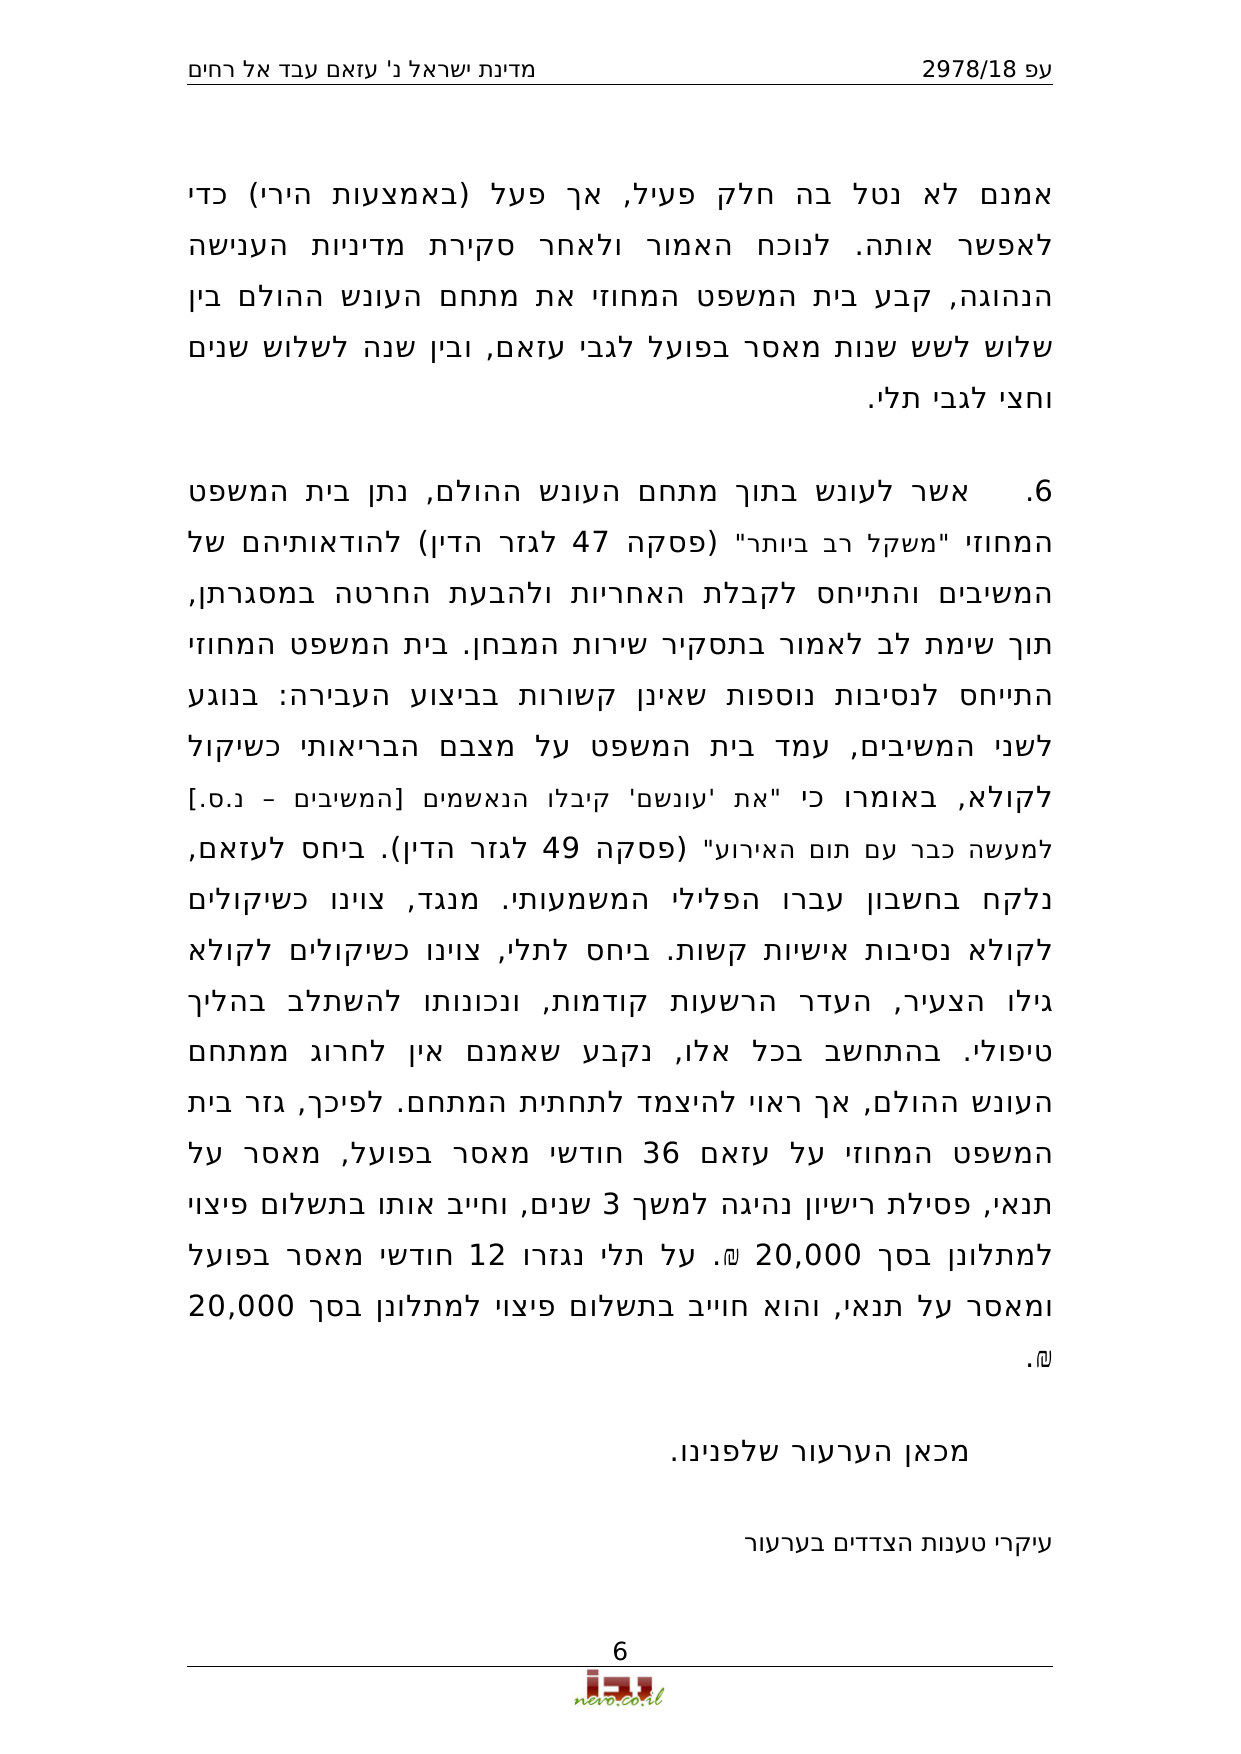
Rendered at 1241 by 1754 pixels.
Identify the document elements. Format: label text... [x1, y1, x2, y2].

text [187, 177, 1053, 415]
text מכאן הערעור שלפנינו. [187, 1434, 1053, 1468]
text 6. אשר לעונש בתוך מתחם העונש ההולם, נתן בית המשפט המחוזי "משקל רב ביותר" (פסקה 47 לגזר הדין) להודאותיהם של המשיבים והתייחס לקבלת האחריות ולהבעת החרטה במסגרתן, תוך שימת לב לאמור בתסקיר שירות המבחן. בית המשפט המחוזי התייחס לנסיבות נוספות שאינן קשורות בביצוע העבירה: בנוגע לשני המשיבים, עמד בית המשפט על מצבם הבריאותי כשיקול לקולא, באומרו כי "את 'עונשם' קיבלו הנאשמים [המשיבים – נ.ס.] למעשה כבר עם תום האירוע" (פסקה 49 לגזר הדין). ביחס לעזאם, נלקח בחשבון עברו הפלילי המשמעותי. מנגד, צוינו כשיקולים לקולא נסיבות אישיות קשות. ביחס לתלי, צוינו כשיקולים לקולא גילו הצעיר, העדר הרשעות קודמות, ונכונותו להשתלב בהליך טיפולי. בהתחשב בכל אלו, נקבע שאמנם אין לחרוג ממתחם העונש ההולם, אך ראוי להיצמד לתחתית המתחם. לפיכך, גזר בית המשפט המחוזי על עזאם 36 חודשי מאסר בפועל, מאסר על תנאי, פסילת רישיון נהיגה למשך 3 שנים, וחייב אותו בתשלום פיצוי למתלונן בסך 20,000 ₪. על תלי נגזרו 12 חודשי מאסר בפועל ומאסר על תנאי, והוא חוייב בתשלום פיצוי למתלונן בסך 20,000 ₪. [187, 474, 1053, 1375]
text עיקרי טענות הצדדים בערעור [187, 1528, 1053, 1557]
picture [574, 1669, 666, 1707]
